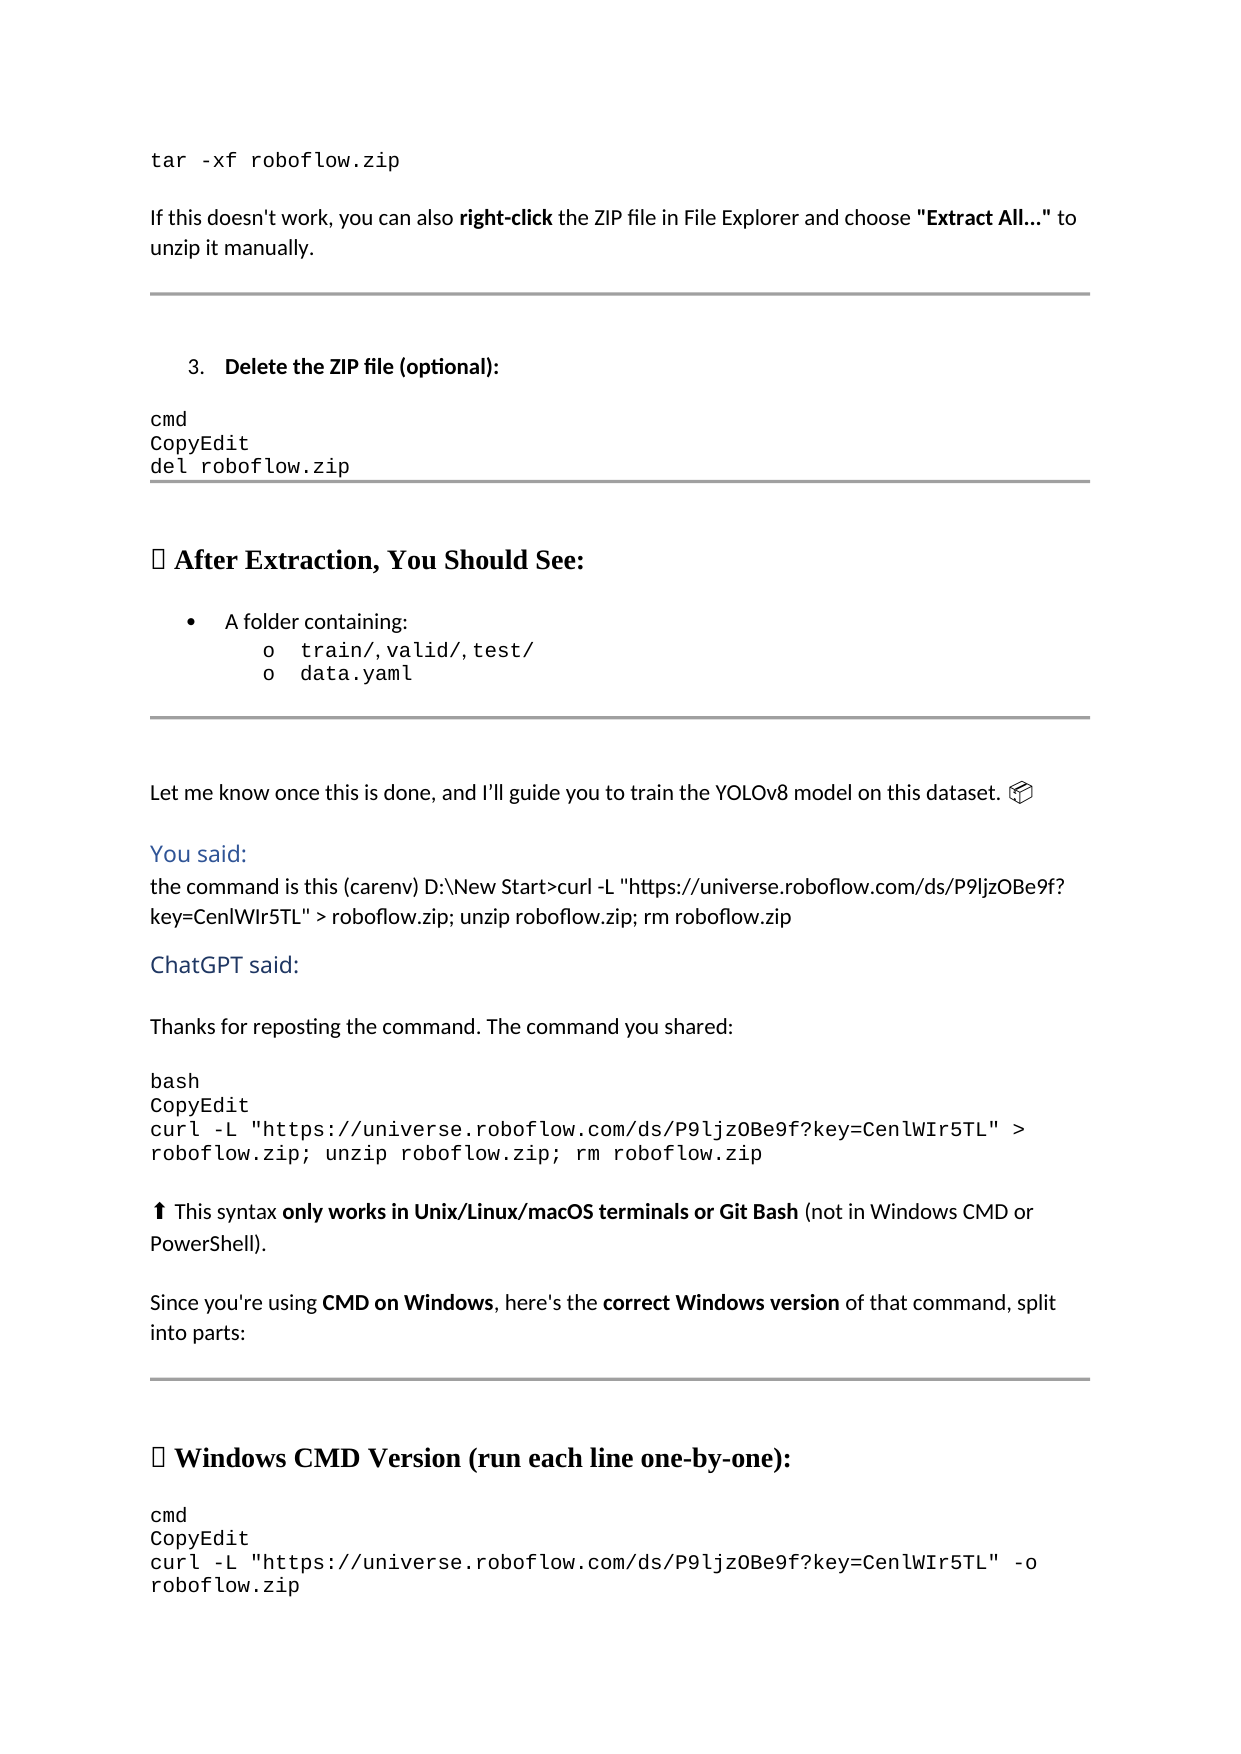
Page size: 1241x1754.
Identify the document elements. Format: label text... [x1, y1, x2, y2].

text Thanks for reposting the command. The command you shared: [150, 1012, 1090, 1040]
text bash [150, 1072, 1090, 1095]
text the command is this (carenv) D:\New Start>curl -L "https://universe.roboflow.com/ds/P9ljzOBe9f?key=CenlWIr5TL" > roboflow.zip; unzip roboflow.zip; rm roboflow.zip [150, 872, 1090, 930]
text If this doesn't work, you can also right-click the ZIP file in File Explorer and choose "Extract All..." to unzip it manually. [150, 203, 1090, 261]
text Since you're using CMD on Windows, here's the correct Windows version of that command, split into parts: [150, 1288, 1090, 1346]
text CopyEdit [150, 1528, 1090, 1552]
text del roboflow.zip [150, 456, 1090, 479]
text curl -L "https://universe.roboflow.com/ds/P9ljzOBe9f?key=CenlWIr5TL" -o roboflow.zip [150, 1552, 1090, 1599]
text cmd [150, 1504, 1090, 1528]
text Let me know once this is done, and I’ll guide you to train the YOLOv8 model on this dataset. 🧠📦💥 [150, 776, 1090, 807]
text tar -xf roboflow.zip [150, 150, 1090, 174]
subtitle ChatGPT said: [150, 949, 1090, 981]
text cmd [150, 409, 1090, 433]
list data.yaml [262, 663, 1090, 687]
text curl -L "https://universe.roboflow.com/ds/P9ljzOBe9f?key=CenlWIr5TL" > roboflow.zip; unzip roboflow.zip; rm roboflow.zip [150, 1119, 1090, 1166]
subtitle You said: [150, 838, 1090, 870]
text CopyEdit [150, 1095, 1090, 1119]
subtitle ✅ After Extraction, You Should See: [150, 539, 1090, 578]
list A folder containing: [187, 607, 1090, 635]
subtitle ✅ Windows CMD Version (run each line one-by-one): [150, 1437, 1090, 1475]
text ⬆️ This syntax only works in Unix/Linux/macOS terminals or Git Bash (not in Windows CMD or PowerShell). [150, 1195, 1090, 1257]
list train/, valid/, test/ [262, 635, 1090, 663]
list Delete the ZIP file (optional): [187, 352, 1090, 380]
text CopyEdit [150, 433, 1090, 456]
